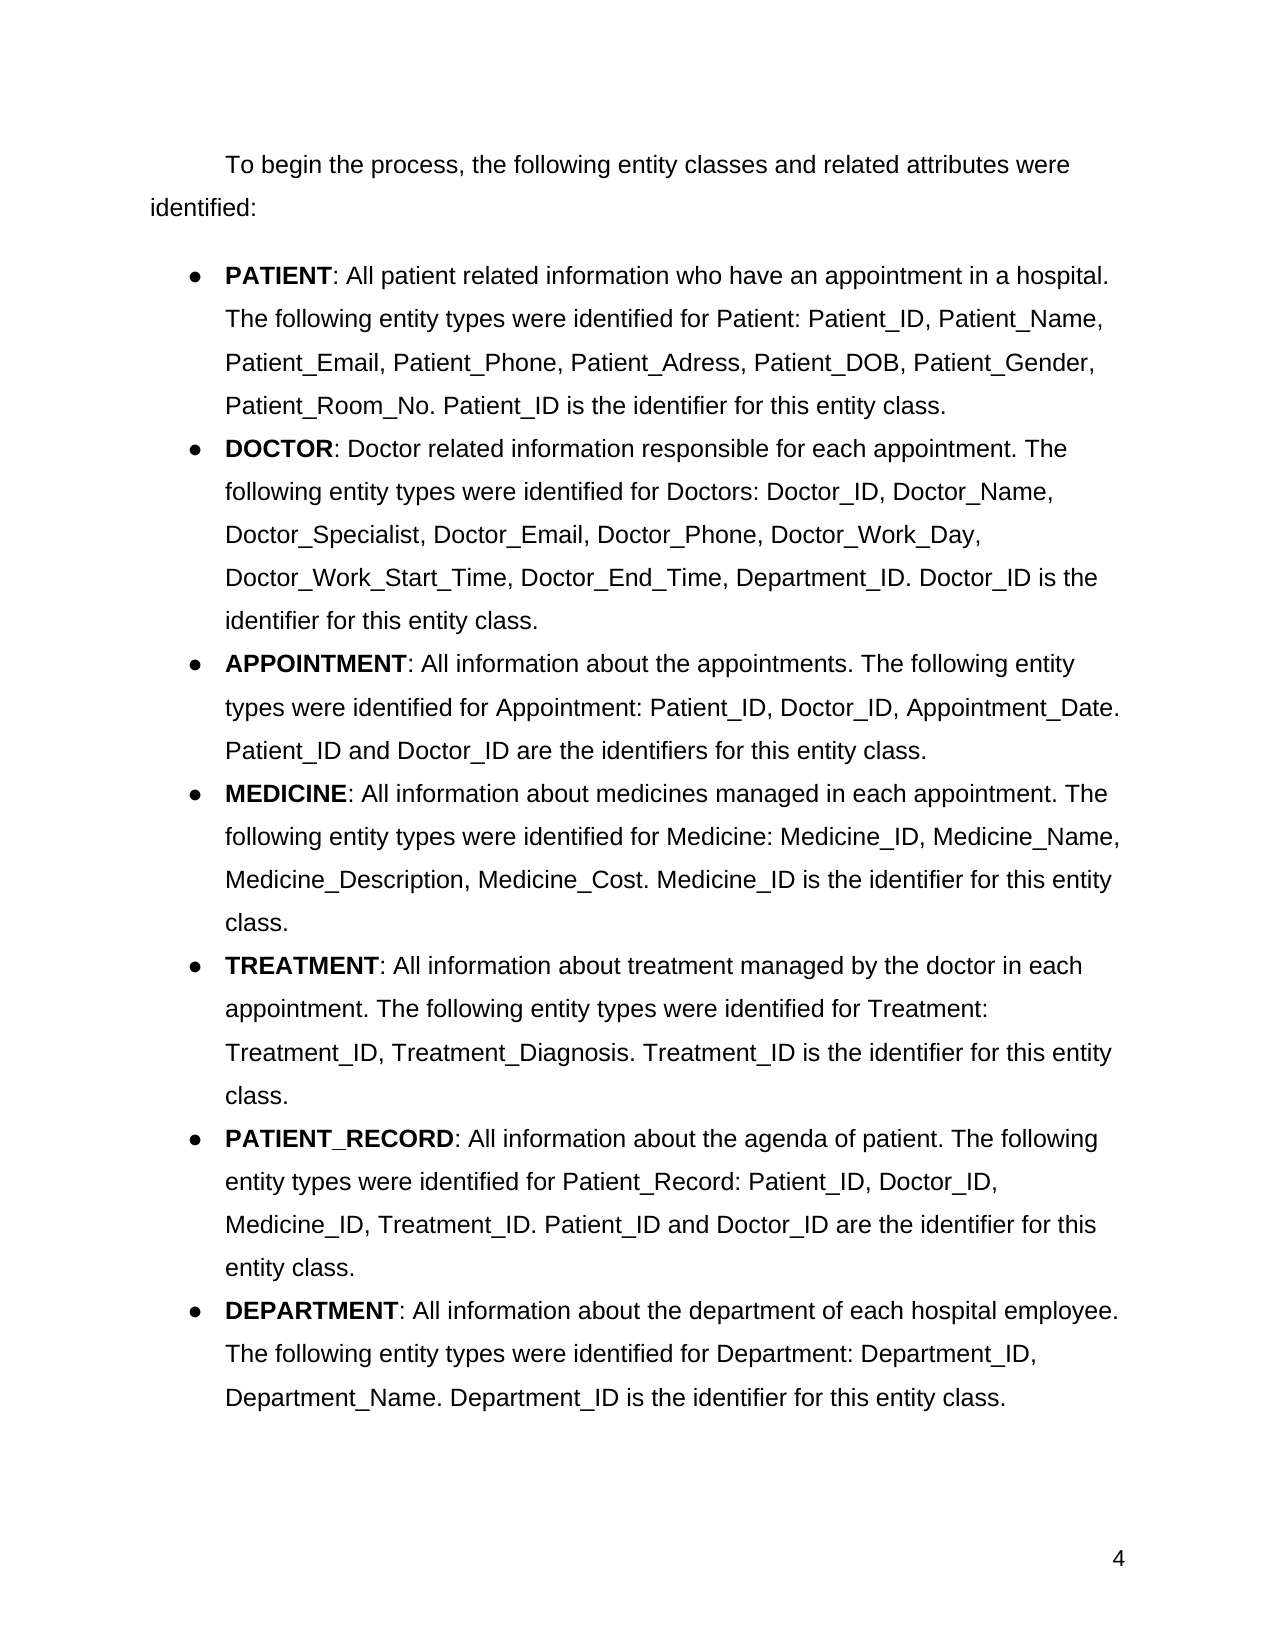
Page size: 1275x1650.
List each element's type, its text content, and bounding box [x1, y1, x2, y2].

list APPOINTMENT: All information about the appointments. The following entity types were identified for Appointment: Patient_ID, Doctor_ID, Appointment_Date. Patient_ID and Doctor_ID are the identifiers for this entity class. [187, 649, 1125, 764]
list PATIENT_RECORD: All information about the agenda of patient. The following entity types were identified for Patient_Record: Patient_ID, Doctor_ID, Medicine_ID, Treatment_ID. Patient_ID and Doctor_ID are the identifier for this entity class. [187, 1124, 1125, 1282]
list DEPARTMENT: All information about the department of each hospital employee. The following entity types were identified for Department: Department_ID, Department_Name. Department_ID is the identifier for this entity class. [187, 1296, 1125, 1411]
list DOCTOR: Doctor related information responsible for each appointment. The following entity types were identified for Doctors: Doctor_ID, Doctor_Name, Doctor_Specialist, Doctor_Email, Doctor_Phone, Doctor_Work_Day, Doctor_Work_Start_Time, Doctor_End_Time, Department_ID. Doctor_ID is the identifier for this entity class. [187, 434, 1125, 635]
list TREATMENT: All information about treatment managed by the doctor in each appointment. The following entity types were identified for Treatment: Treatment_ID, Treatment_Diagnosis. Treatment_ID is the identifier for this entity class. [187, 951, 1125, 1109]
text To begin the process, the following entity classes and related attributes were identified: [150, 150, 1125, 222]
list PATIENT: All patient related information who have an appointment in a hospital. The following entity types were identified for Patient: Patient_ID, Patient_Name, Patient_Email, Patient_Phone, Patient_Adress, Patient_DOB, Patient_Gender, Patient_Room_No. Patient_ID is the identifier for this entity class. [187, 261, 1125, 419]
list MEDICINE: All information about medicines managed in each appointment. The following entity types were identified for Medicine: Medicine_ID, Medicine_Name, Medicine_Description, Medicine_Cost. Medicine_ID is the identifier for this entity class. [187, 779, 1125, 937]
